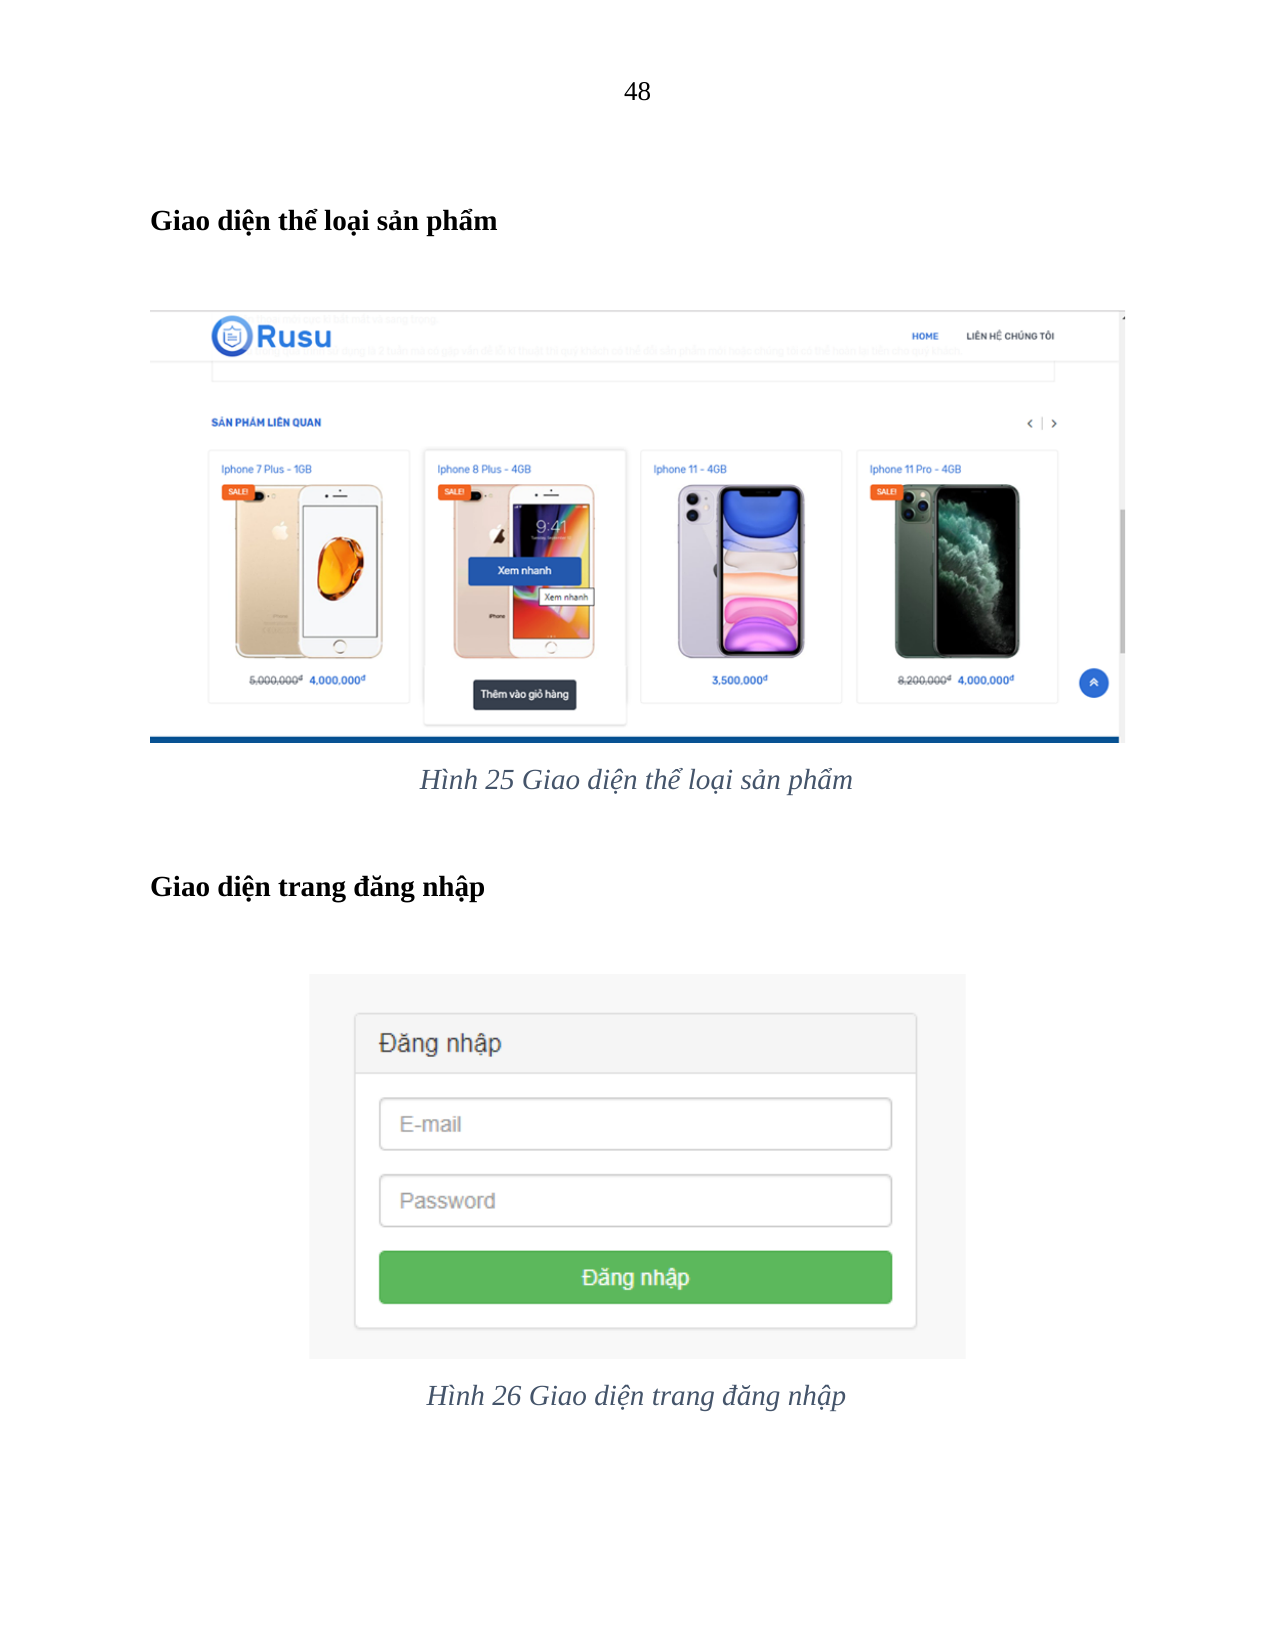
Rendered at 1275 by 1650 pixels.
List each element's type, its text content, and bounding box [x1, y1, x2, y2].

text Giao diện trang đăng nhập [150, 869, 1125, 902]
text Hình 26 Giao diện trang đăng nhập [150, 1378, 1125, 1412]
text Hình 25 Giao diện thể loại sản phẩm [150, 762, 1125, 795]
picture [309, 974, 966, 1359]
text Giao diện thể loại sản phẩm [150, 203, 1125, 236]
picture [150, 308, 1125, 743]
